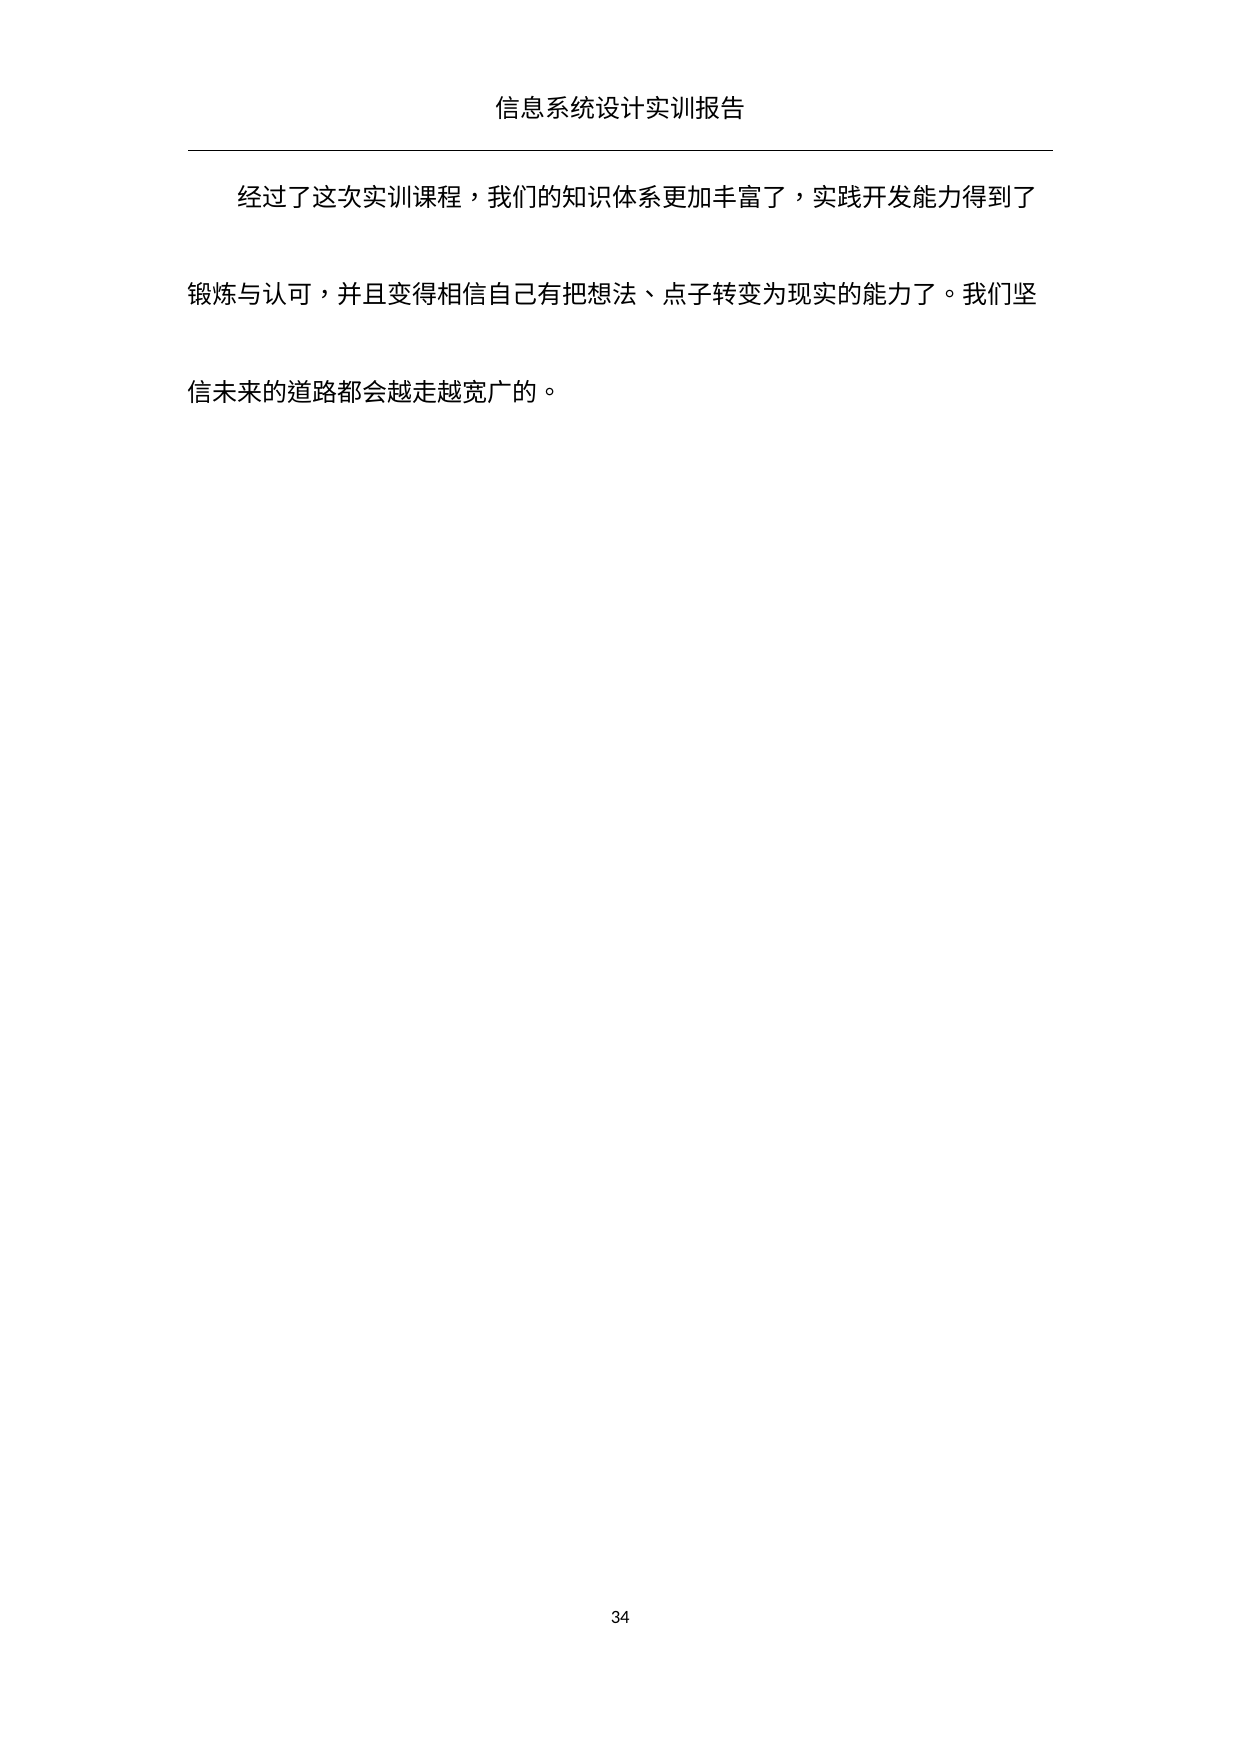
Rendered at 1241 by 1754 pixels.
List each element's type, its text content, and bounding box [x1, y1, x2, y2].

text 经过了这次实训课程，我们的知识体系更加丰富了，实践开发能力得到了锻炼与认可，并且变得相信自己有把想法、点子转变为现实的能力了。我们坚信未来的道路都会越走越宽广的。 [187, 163, 1053, 423]
